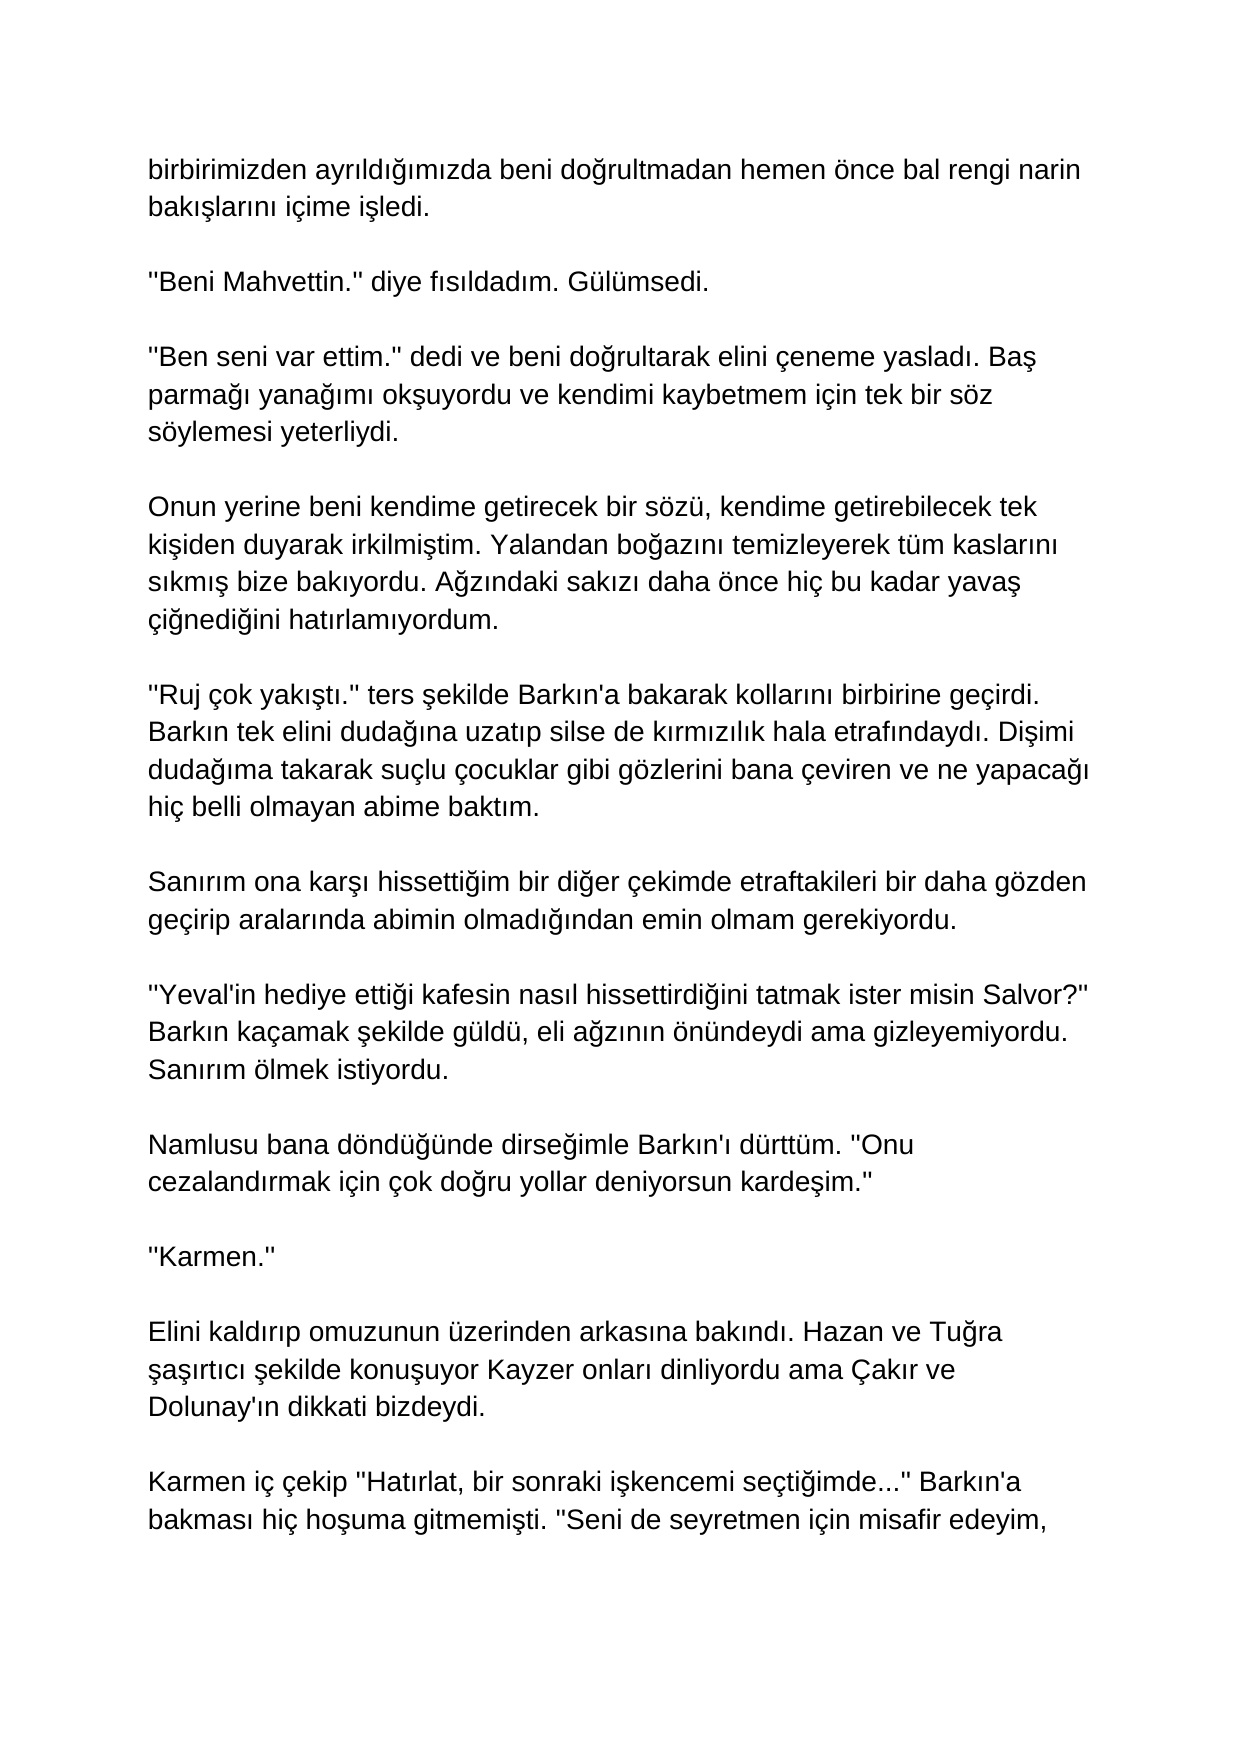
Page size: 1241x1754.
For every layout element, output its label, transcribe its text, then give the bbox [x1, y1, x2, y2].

text Sanırım ona karşı hissettiğim bir diğer çekimde etraftakileri bir daha gözden geçirip aralarında abimin olmadığından emin olmam gerekiyordu. [148, 860, 1093, 935]
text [148, 1460, 1093, 1535]
text ''Ben seni var ettim.'' dedi ve beni doğrultarak elini çeneme yasladı. Baş parmağı yanağımı okşuyordu ve kendimi kaybetmem için tek bir söz söylemesi yeterliydi. [148, 335, 1093, 448]
text ''Karmen.'' [148, 1235, 1093, 1273]
text ''Beni Mahvettin.'' diye fısıldadım. Gülümsedi. [148, 260, 1093, 298]
text ''Ruj çok yakıştı.'' ters şekilde Barkın'a bakarak kollarını birbirine geçirdi. Barkın tek elini dudağına uzatıp silse de kırmızılık hala etrafındaydı. Dişimi dudağıma takarak suçlu çocuklar gibi gözlerini bana çeviren ve ne yapacağı hiç belli olmayan abime baktım. [148, 673, 1093, 823]
text Onun yerine beni kendime getirecek bir sözü, kendime getirebilecek tek kişiden duyarak irkilmiştim. Yalandan boğazını temizleyerek tüm kaslarını sıkmış bize bakıyordu. Ağzındaki sakızı daha önce hiç bu kadar yavaş çiğnediğini hatırlamıyordum. [148, 485, 1093, 635]
text ''Yeval'in hediye ettiği kafesin nasıl hissettirdiğini tatmak ister misin Salvor?'' Barkın kaçamak şekilde güldü, eli ağzının önündeydi ama gizleyemiyordu. Sanırım ölmek istiyordu. [148, 973, 1093, 1085]
text Namlusu bana döndüğünde dirseğimle Barkın'ı dürttüm. ''Onu cezalandırmak için çok doğru yollar deniyorsun kardeşim.'' [148, 1123, 1093, 1198]
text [148, 148, 1093, 223]
text Elini kaldırıp omuzunun üzerinden arkasına bakındı. Hazan ve Tuğra şaşırtıcı şekilde konuşuyor Kayzer onları dinliyordu ama Çakır ve Dolunay'ın dikkati bizdeydi. [148, 1310, 1093, 1423]
